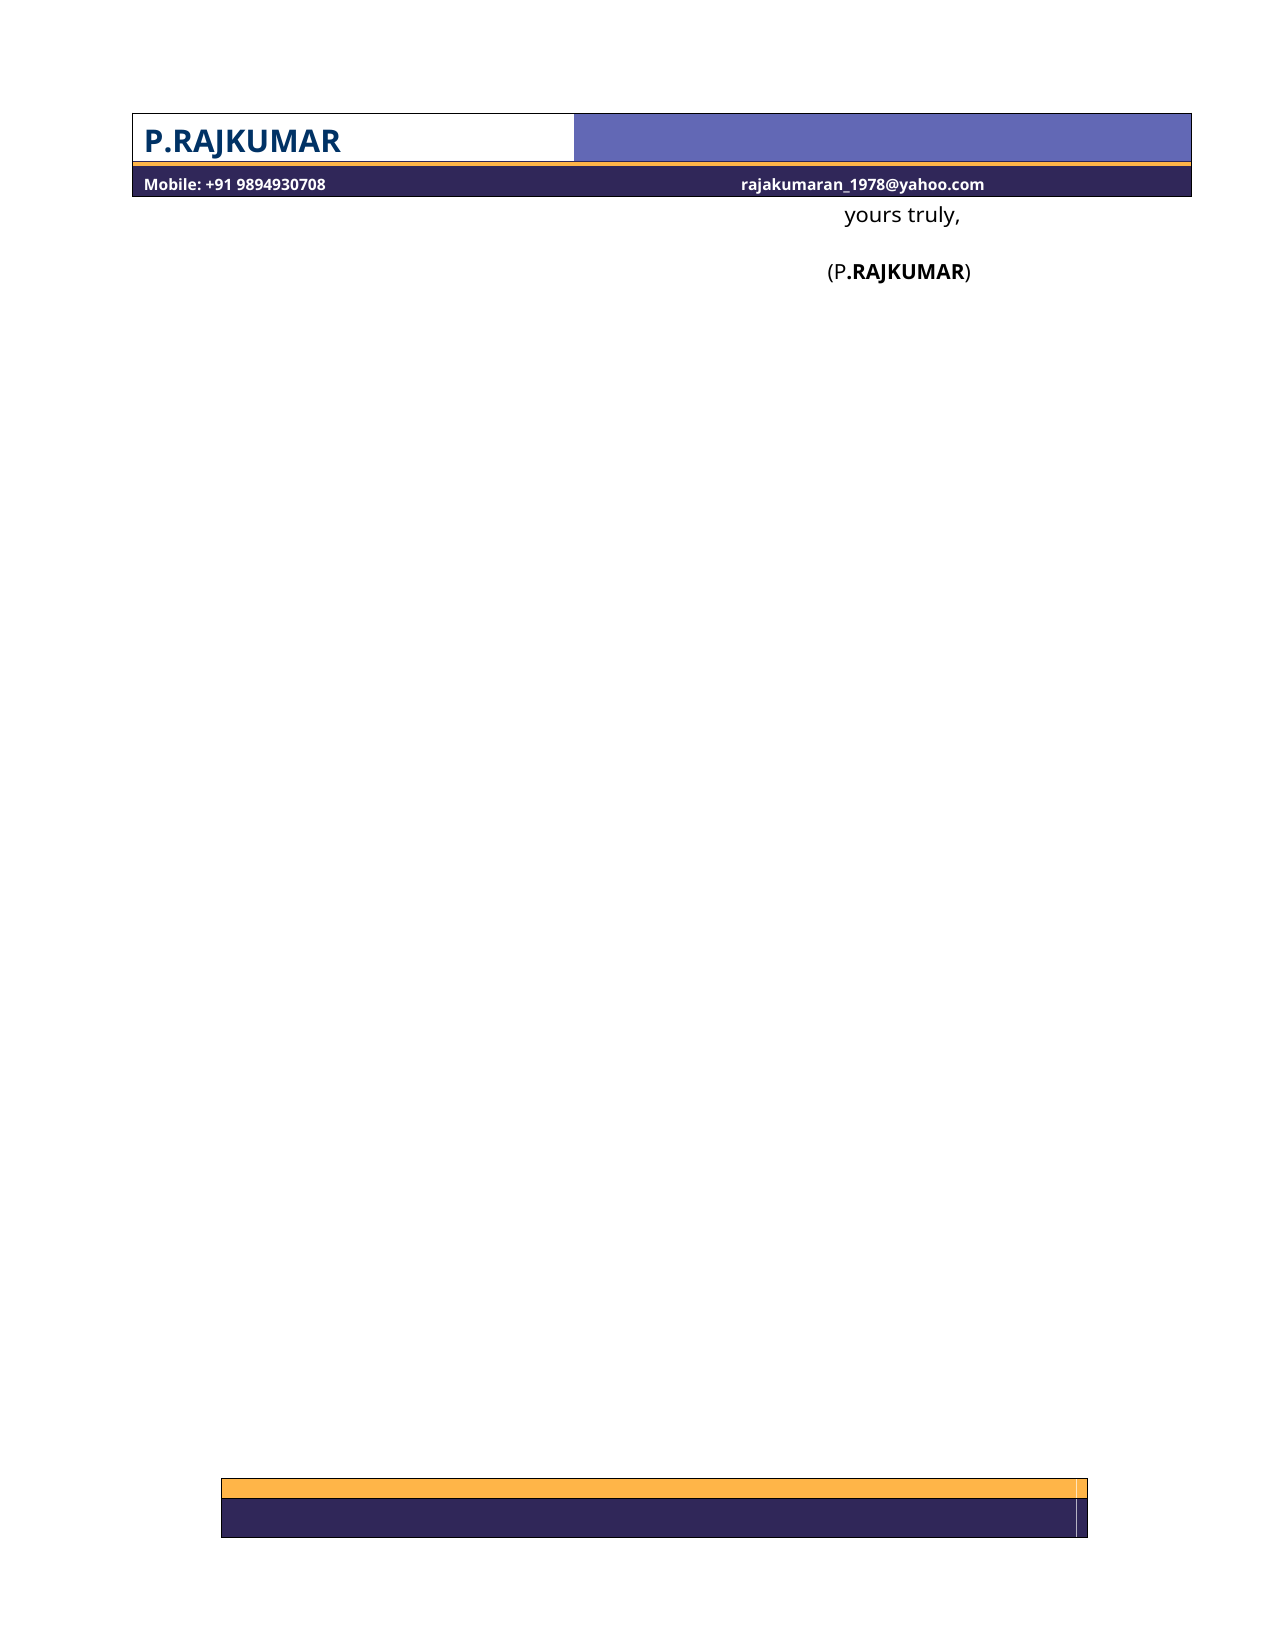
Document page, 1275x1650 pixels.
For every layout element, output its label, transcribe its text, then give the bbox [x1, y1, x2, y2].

text yours truly, (P.RAJKUMAR) [827, 200, 1095, 286]
